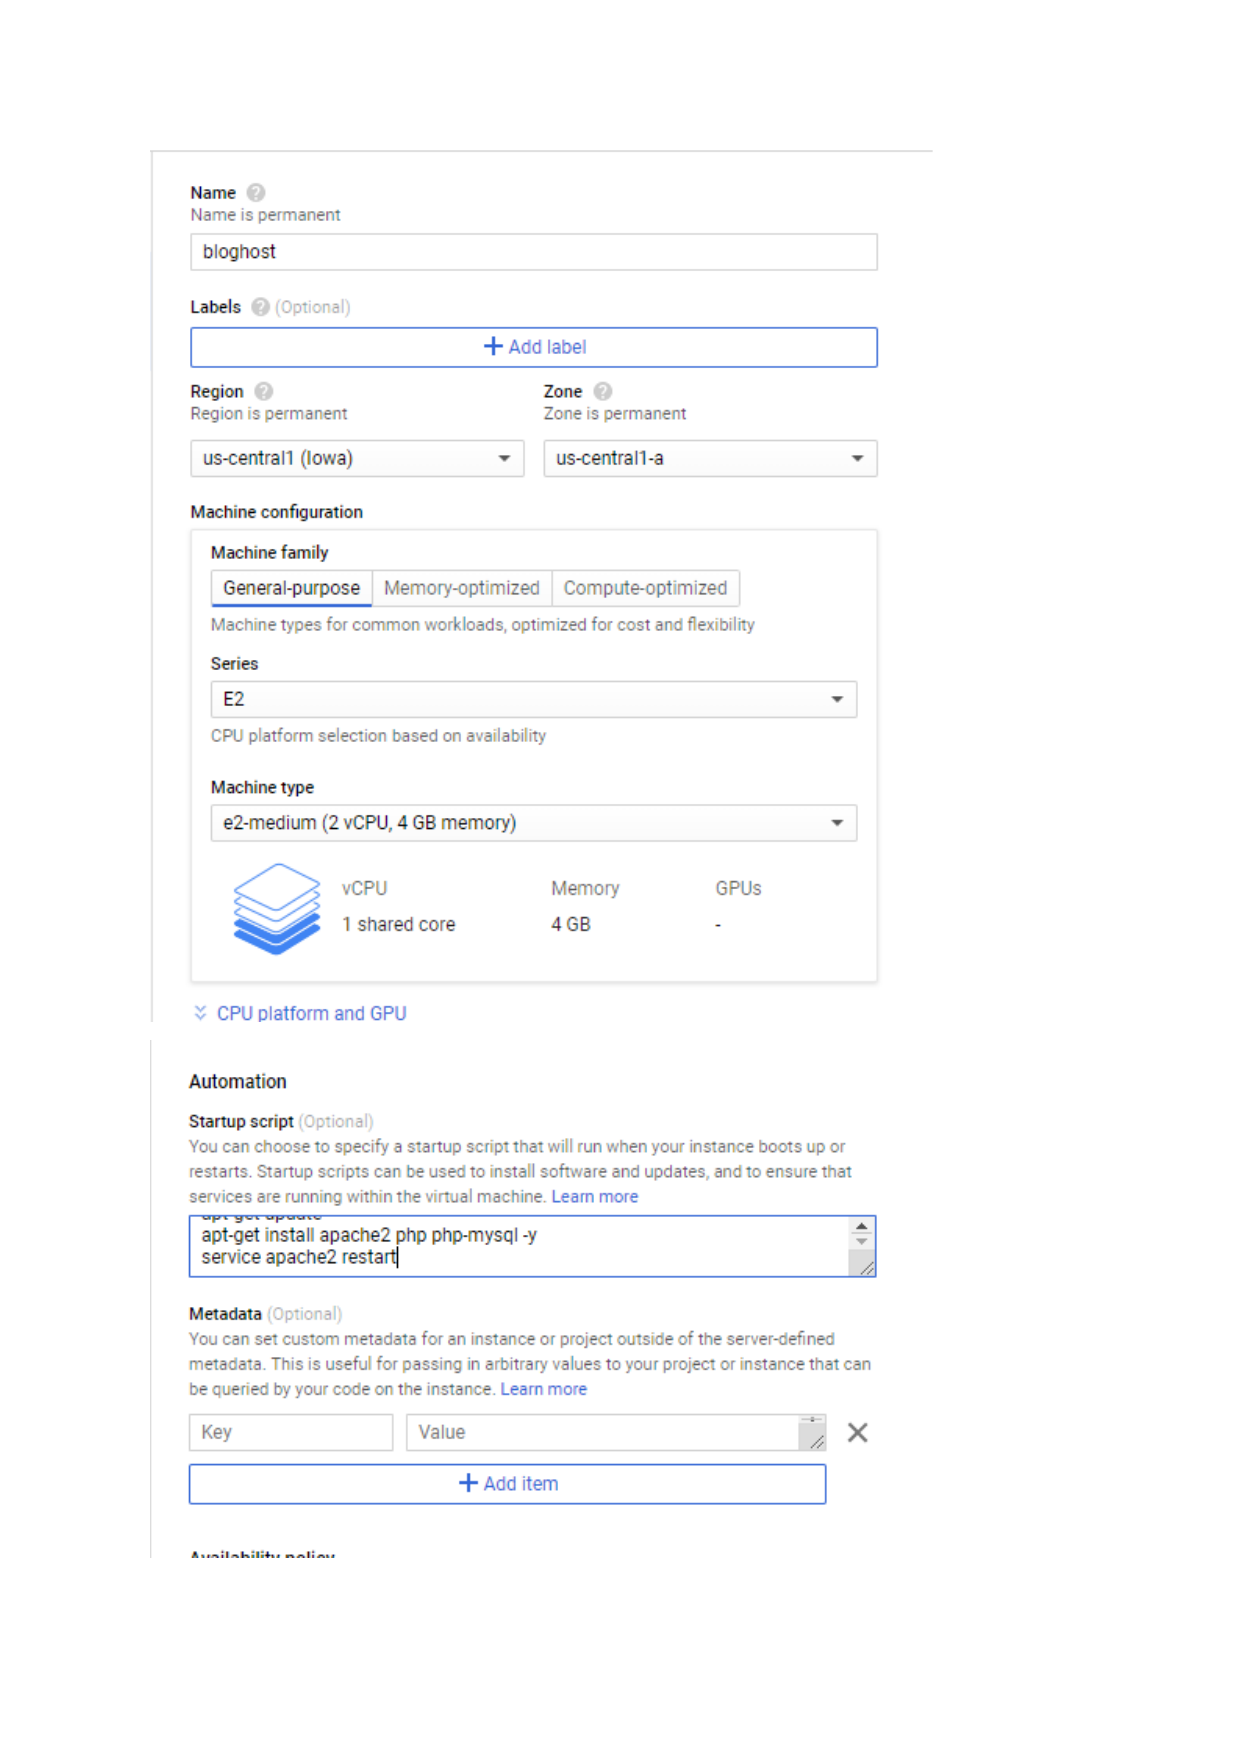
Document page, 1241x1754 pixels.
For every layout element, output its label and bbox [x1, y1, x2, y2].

picture [150, 1040, 930, 1558]
picture [150, 150, 933, 1022]
